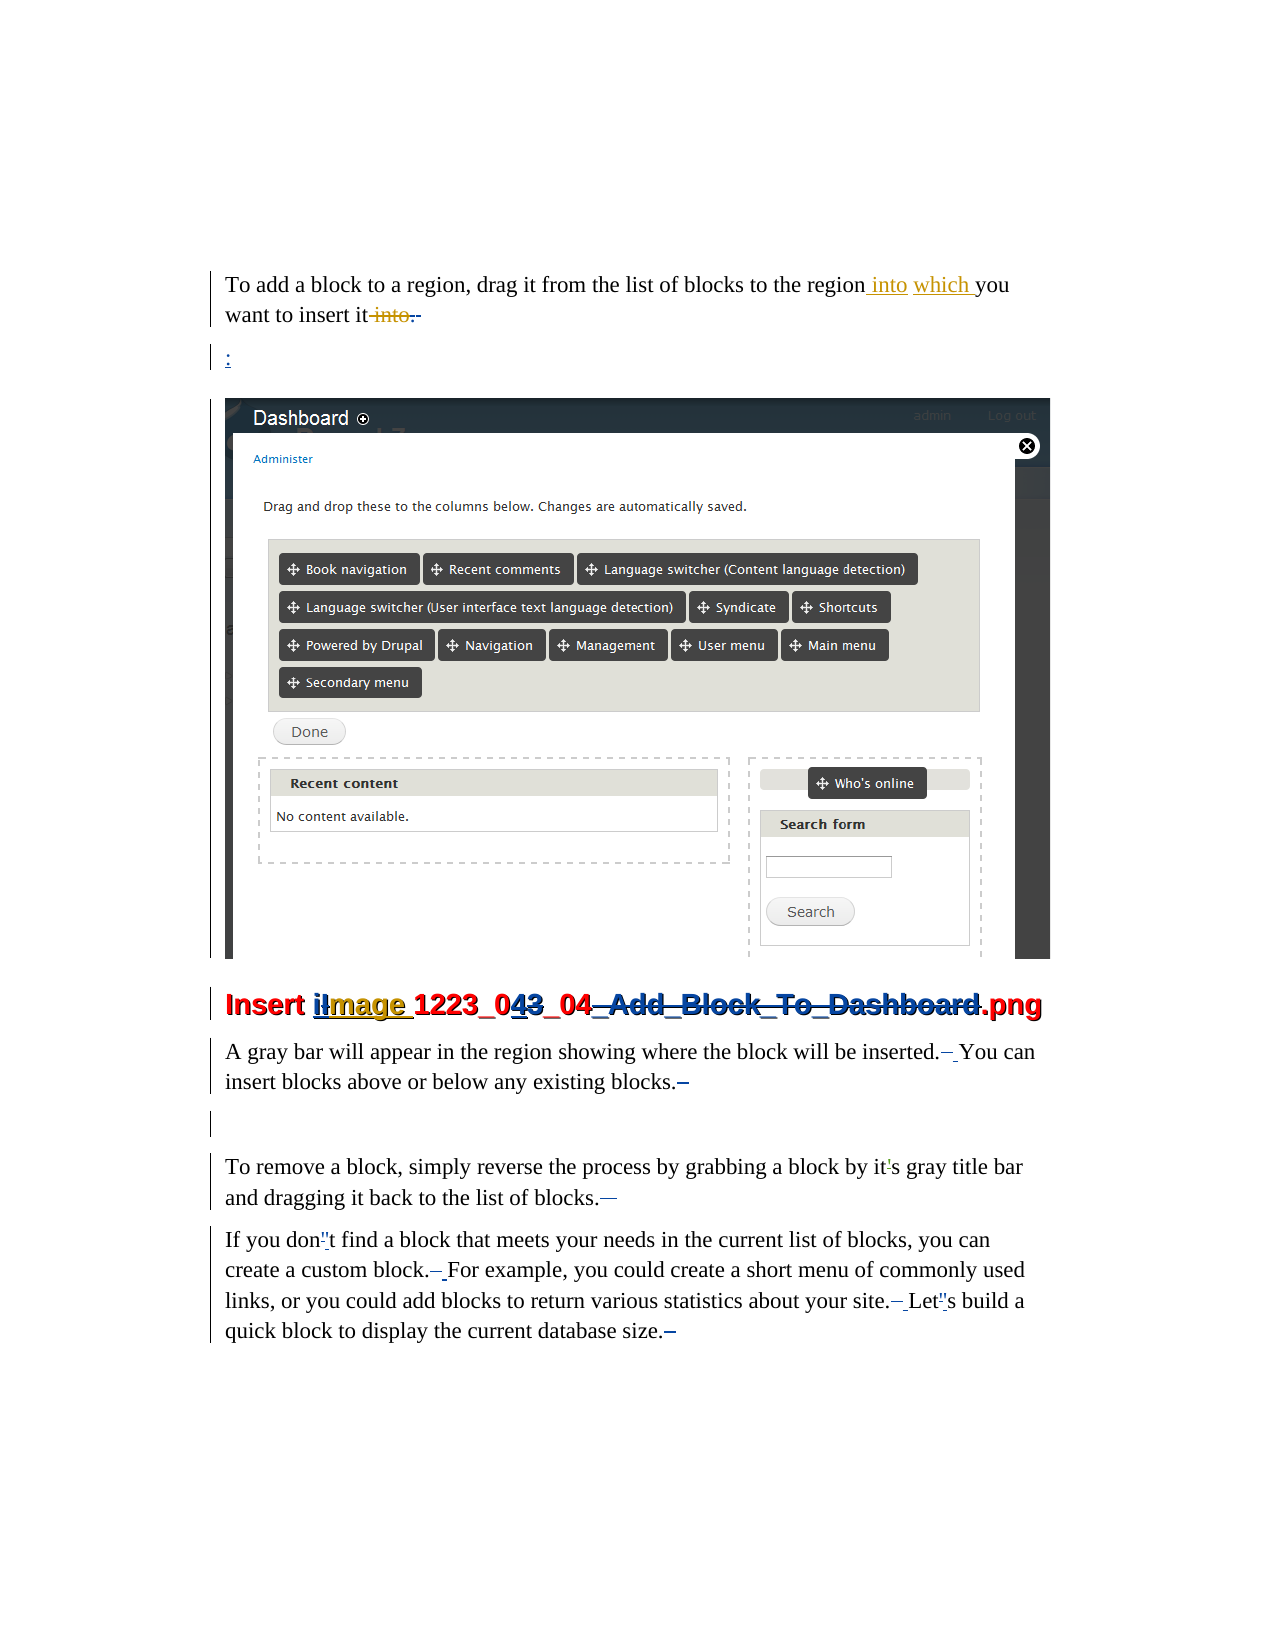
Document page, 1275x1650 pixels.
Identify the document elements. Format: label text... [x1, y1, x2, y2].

text To remove a block, simply reverse the process by grabbing a block by its gray title bar and dragging it back to the list of blocks. [225, 1153, 1050, 1210]
text To add a block to a region, drag it from the list of blocks to the region you want to insert it [225, 271, 1050, 327]
text Insert 1223_0_04.png [225, 987, 1050, 1020]
text If you dont find a block that meets your needs in the current list of blocks, you can create a custom block.For example, you could create a short menu of commonly used links, or you could add blocks to return various statistics about your site.Lets build a quick block to display the current database size. [225, 1226, 1050, 1343]
text A gray bar will appear in the region showing where the block will be inserted.You can insert blocks above or below any existing blocks. [225, 1038, 1050, 1094]
picture [225, 398, 1050, 959]
